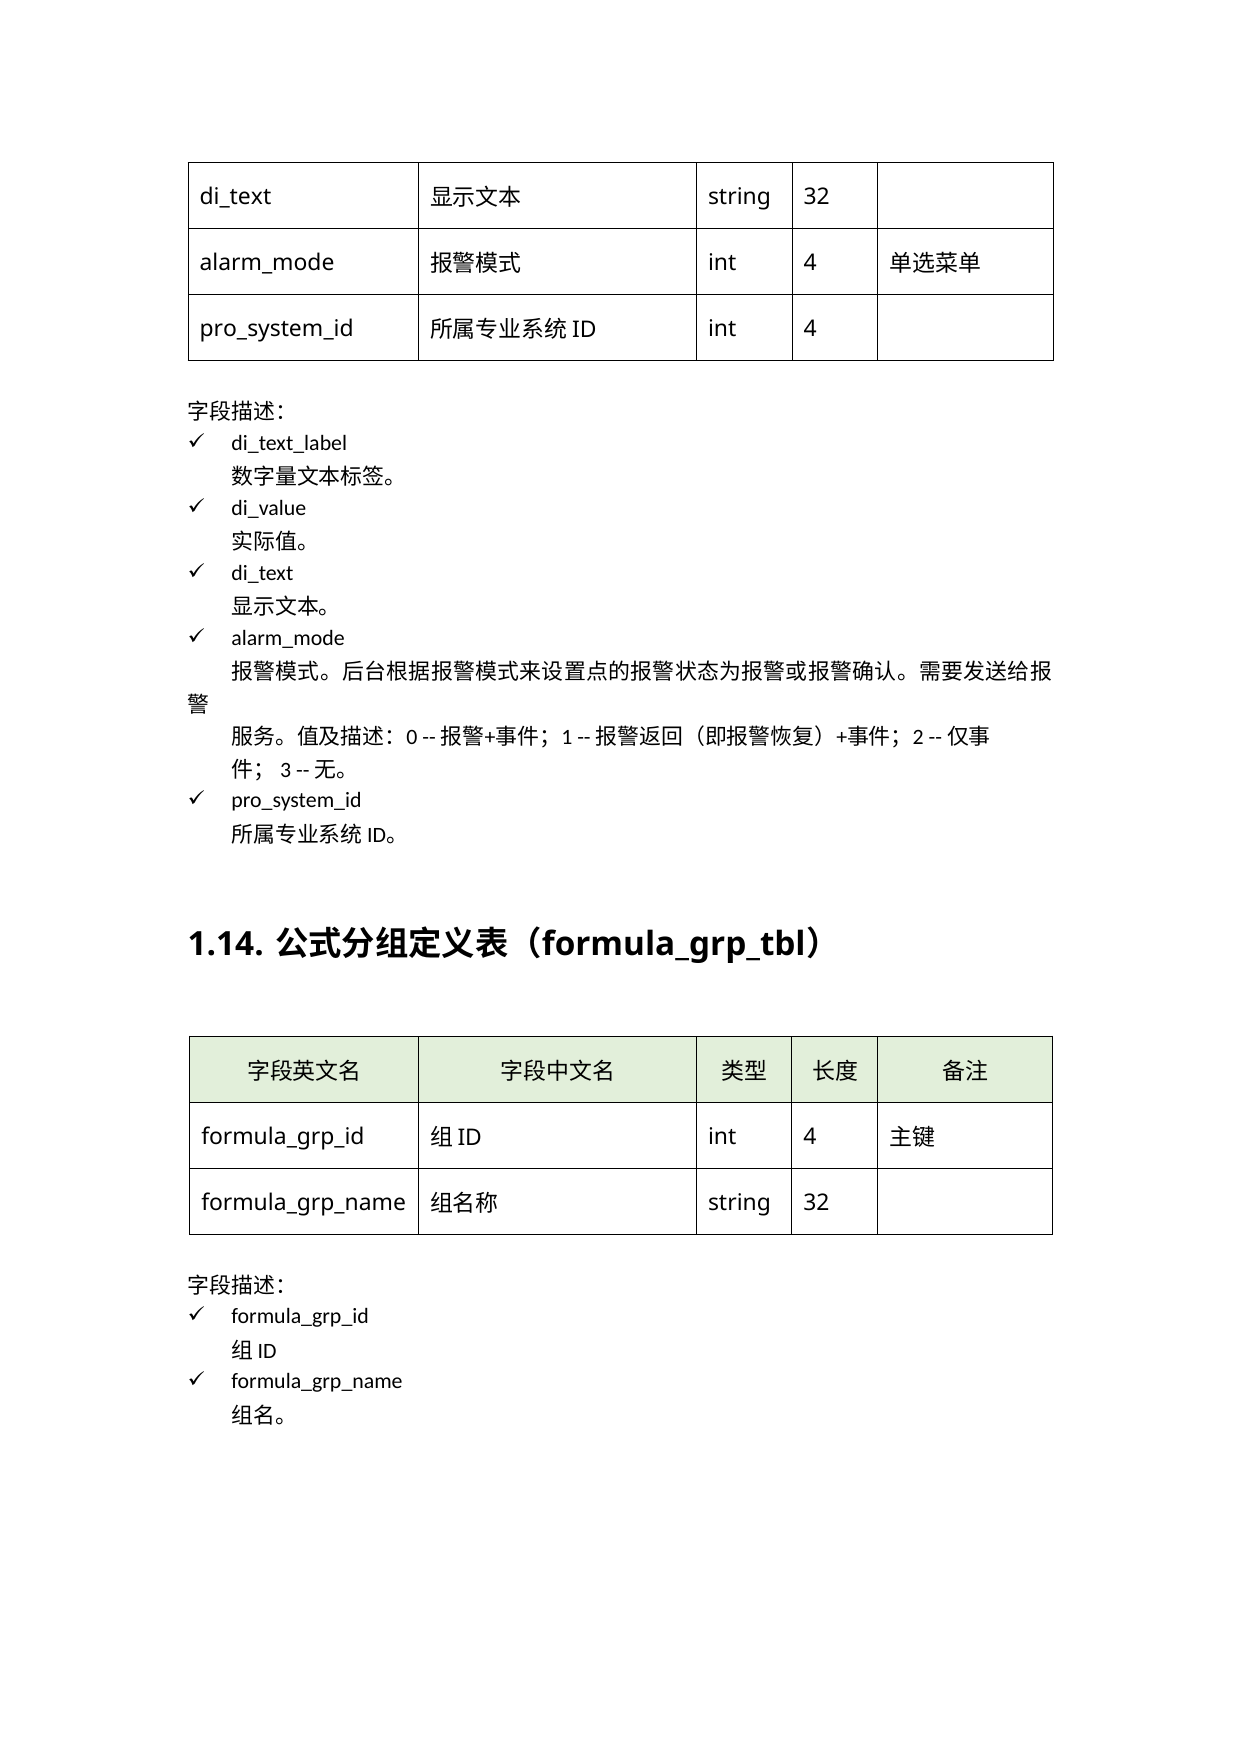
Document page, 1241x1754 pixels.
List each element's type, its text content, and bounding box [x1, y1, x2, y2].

list alarm_mode [187, 621, 1053, 654]
list pro_system_id [187, 784, 1053, 816]
text 字段描述： [187, 394, 1053, 426]
table_cell 32 [792, 1169, 877, 1234]
list di_value [187, 491, 1053, 524]
table_cell 主键 [878, 1103, 1052, 1168]
list 组名。 [187, 1397, 1053, 1430]
table_header 类型 [697, 1037, 791, 1102]
table_cell 4 [792, 1103, 877, 1168]
list formula_grp_name [187, 1365, 1053, 1397]
table_cell [878, 295, 1053, 360]
list 组ID [187, 1332, 1053, 1365]
table_cell 报警模式 [419, 229, 696, 294]
table_cell 组ID [419, 1103, 696, 1168]
list 服务。值及描述：0 -- 报警+事件；1 -- 报警返回（即报警恢复）+事件；2 -- 仅事 [187, 719, 1053, 751]
table_cell 所属专业系统ID [419, 295, 696, 360]
table_cell [878, 1169, 1052, 1234]
table_cell 单选菜单 [878, 229, 1053, 294]
table_cell 显示文本 [419, 163, 696, 228]
list di_text_label [187, 426, 1053, 459]
list 件； 3 -- 无。 [187, 751, 1053, 784]
table_header 字段中文名 [419, 1037, 696, 1102]
table_cell 4 [793, 295, 877, 360]
list 所属专业系统ID。 [187, 816, 1053, 849]
table_header 字段英文名 [190, 1037, 418, 1102]
list 实际值。 [187, 524, 1053, 556]
table_cell formula_grp_name [190, 1169, 418, 1234]
table_cell string [697, 163, 792, 228]
table_cell int [697, 295, 792, 360]
table_cell int [697, 1103, 791, 1168]
table_cell int [697, 229, 792, 294]
list 数字量文本标签。 [187, 459, 1053, 491]
table_cell pro_system_id [189, 295, 418, 360]
table_cell 组名称 [419, 1169, 696, 1234]
list di_text [187, 556, 1053, 589]
table_cell formula_grp_id [190, 1103, 418, 1168]
list formula_grp_id [187, 1300, 1053, 1332]
table_cell string [697, 1169, 791, 1234]
text 字段描述： [187, 1267, 1053, 1300]
table_cell alarm_mode [189, 229, 418, 294]
table_header 备注 [878, 1037, 1052, 1102]
table_cell 32 [793, 163, 877, 228]
table_header 长度 [792, 1037, 877, 1102]
table_cell di_text [189, 163, 418, 228]
list 报警模式。后台根据报警模式来设置点的报警状态为报警或报警确认。需要发送给报警 [187, 654, 1053, 719]
table_cell [878, 163, 1053, 228]
table_cell 4 [793, 229, 877, 294]
subtitle 公式分组定义表（formula_grp_tbl） [187, 908, 1053, 973]
list 显示文本。 [187, 589, 1053, 621]
